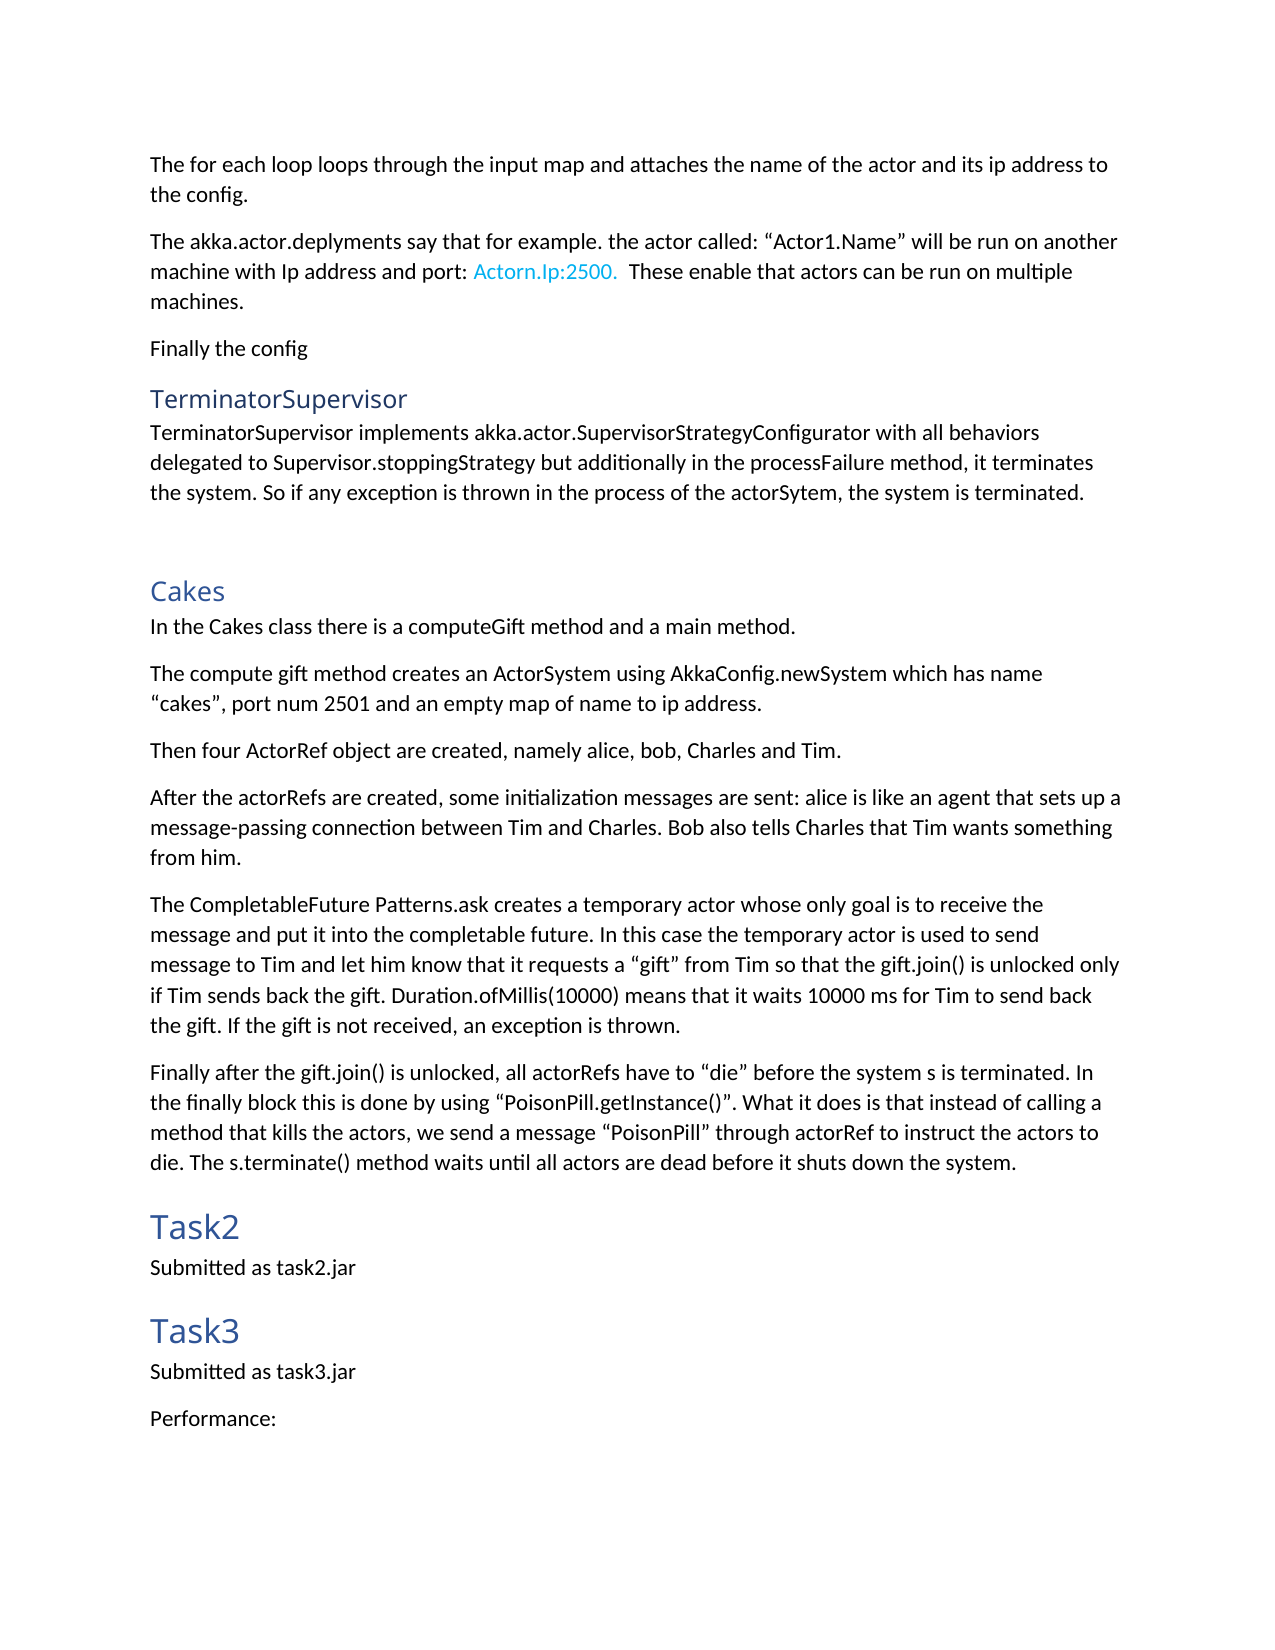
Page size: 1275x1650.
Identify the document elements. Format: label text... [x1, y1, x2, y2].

subtitle Task3 [150, 1308, 1125, 1353]
text The akka.actor.deplyments say that for example. the actor called: “Actor1.Name” will be run on another machine with Ip address and port: Actorn.Ip:2500. These enable that actors can be run on multiple machines. [150, 227, 1125, 316]
text Finally the config [150, 334, 1125, 362]
text After the actorRefs are created, some initialization messages are sent: alice is like an agent that sets up a message-passing connection between Tim and Charles. Bob also tells Charles that Tim wants something from him. [150, 783, 1125, 871]
text Then four ActorRef object are created, namely alice, bob, Charles and Tim. [150, 736, 1125, 764]
text TerminatorSupervisor implements akka.actor.SupervisorStrategyConfigurator with all behaviors delegated to Supervisor.stoppingStrategy but additionally in the processFailure method, it terminates the system. So if any exception is thrown in the process of the actorSytem, the system is terminated. [150, 418, 1125, 506]
text Submitted as task2.jar [150, 1253, 1125, 1281]
text Submitted as task3.jar [150, 1357, 1125, 1385]
text Finally after the gift.join() is unlocked, all actorRefs have to “die” before the system s is terminated. In the finally block this is done by using “PoisonPill.getInstance()”. What it does is that instead of calling a method that kills the actors, we send a message “PoisonPill” through actorRef to instruct the actors to die. The s.terminate() method waits until all actors are dead before it shuts down the system. [150, 1058, 1125, 1176]
text The CompletableFuture Patterns.ask creates a temporary actor whose only goal is to receive the message and put it into the completable future. In this case the temporary actor is used to send message to Tim and let him know that it requests a “gift” from Tim so that the gift.join() is unlocked only if Tim sends back the gift. Duration.ofMillis(10000) means that it waits 10000 ms for Tim to send back the gift. If the gift is not received, an exception is thrown. [150, 890, 1125, 1039]
text The compute gift method creates an ActorSystem using AkkaConfig.newSystem which has name “cakes”, port num 2501 and an empty map of name to ip address. [150, 659, 1125, 717]
text In the Cakes class there is a computeGift method and a main method. [150, 612, 1125, 640]
subtitle Cakes [150, 572, 1125, 609]
subtitle Task2 [150, 1204, 1125, 1249]
text Performance: [150, 1404, 1125, 1432]
subtitle TerminatorSupervisor [150, 381, 1125, 415]
text The for each loop loops through the input map and attaches the name of the actor and its ip address to the config. [150, 150, 1125, 208]
